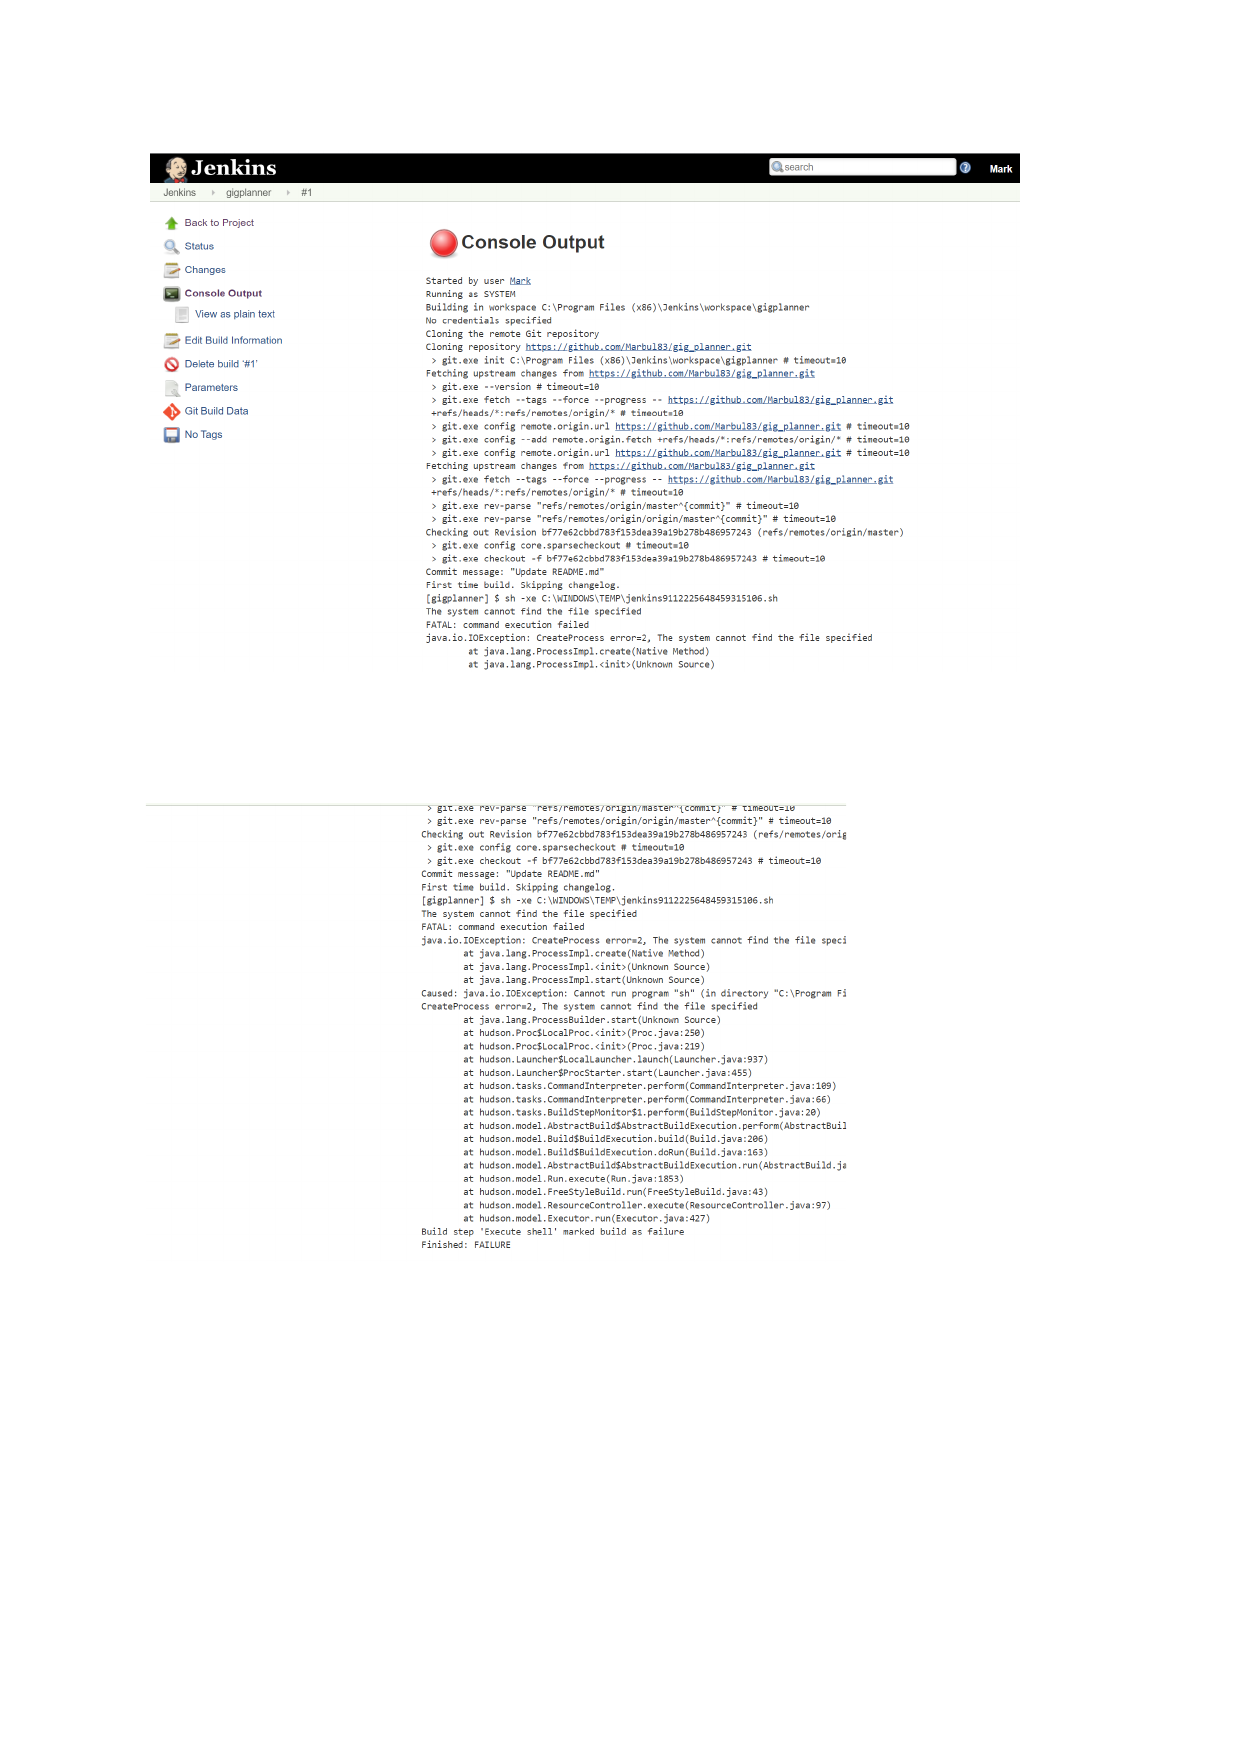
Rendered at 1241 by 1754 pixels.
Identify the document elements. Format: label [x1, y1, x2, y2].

picture [150, 150, 1020, 672]
picture [145, 803, 846, 1262]
